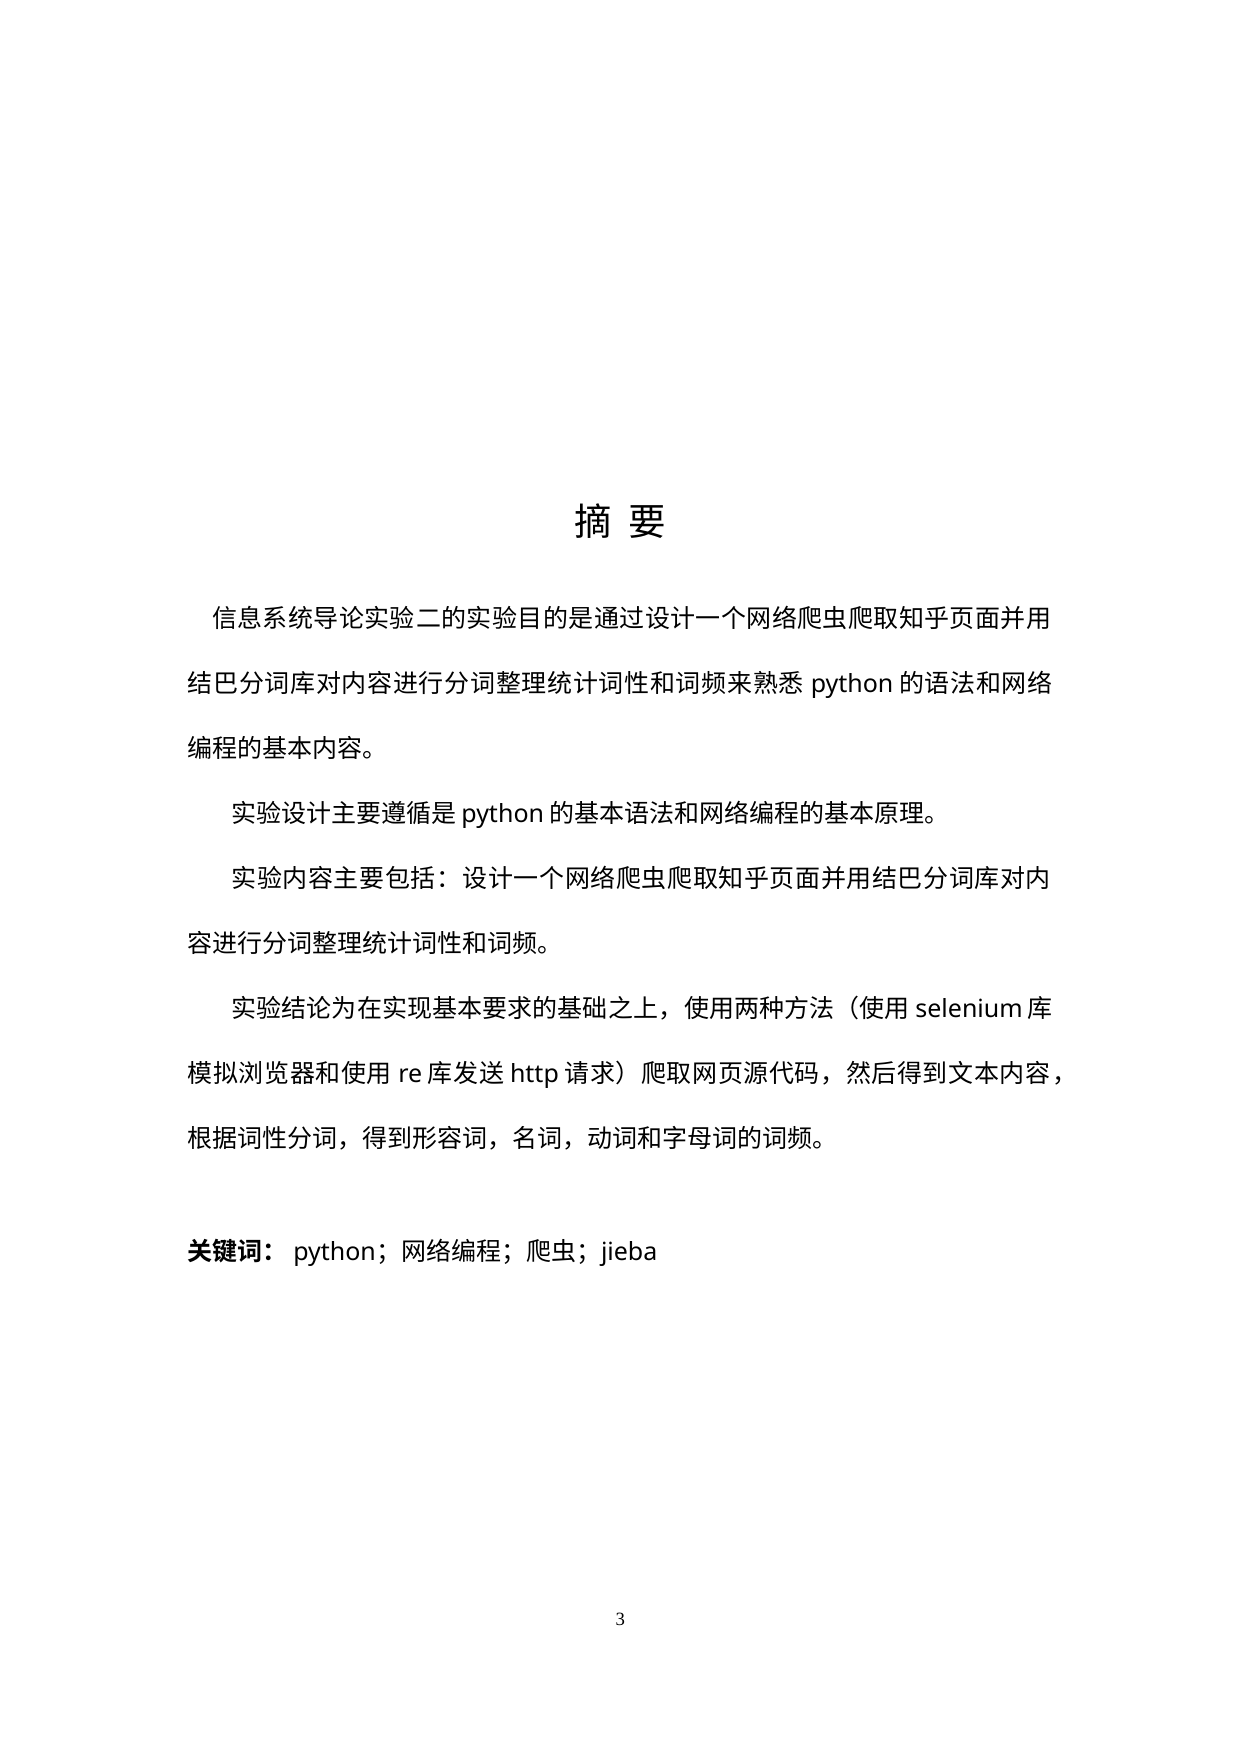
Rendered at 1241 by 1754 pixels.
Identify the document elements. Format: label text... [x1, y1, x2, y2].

text 实验结论为在实现基本要求的基础之上，使用两种方法（使用selenium库模拟浏览器和使用re库发送http请求）爬取网页源代码，然后得到文本内容，根据词性分词，得到形容词，名词，动词和字母词的词频。 [187, 974, 1053, 1169]
text 实验内容主要包括：设计一个网络爬虫爬取知乎页面并用结巴分词库对内容进行分词整理统计词性和词频。 [187, 844, 1053, 974]
text 摘 要 [187, 487, 1053, 552]
text 关键词： python；网络编程；爬虫；jieba [187, 1217, 1053, 1282]
text 实验设计主要遵循是python的基本语法和网络编程的基本原理。 [187, 779, 1053, 844]
text 信息系统导论实验二的实验目的是通过设计一个网络爬虫爬取知乎页面并用结巴分词库对内容进行分词整理统计词性和词频来熟悉python的语法和网络编程的基本内容。 [187, 584, 1053, 779]
